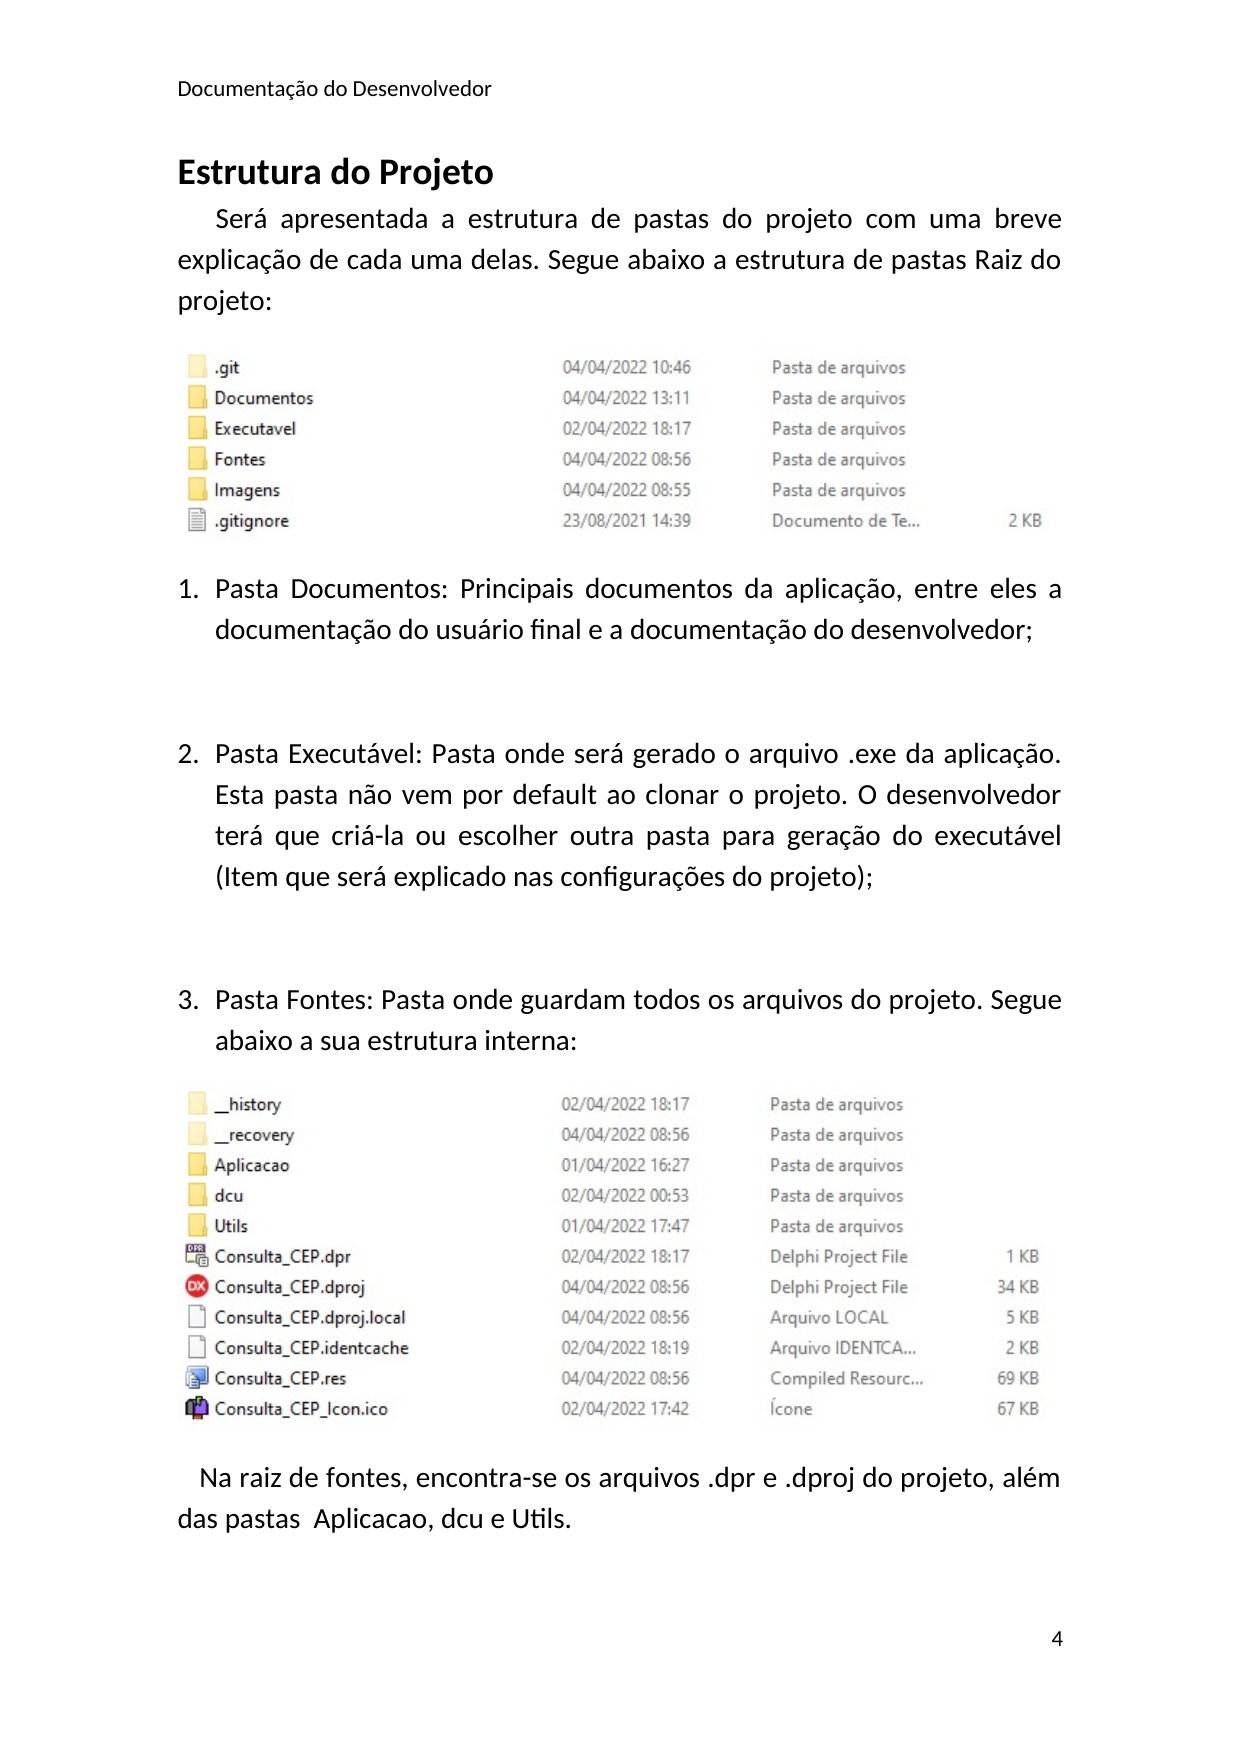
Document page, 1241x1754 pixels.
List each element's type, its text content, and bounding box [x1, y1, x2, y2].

list Pasta Executável: Pasta onde será gerado o arquivo .exe da aplicação. Esta pasta não vem por default ao clonar o projeto. O desenvolvedor terá que criá-la ou escolher outra pasta para geração do executável (Item que será explicado nas configurações do projeto); [177, 735, 1063, 893]
list Pasta Fontes: Pasta onde guardam todos os arquivos do projeto. Segue abaixo a sua estrutura interna: [177, 981, 1063, 1058]
picture [177, 1084, 1063, 1434]
subtitle Estrutura do Projeto [177, 148, 1063, 193]
text Na raiz de fontes, encontra-se os arquivos .dpr e .dproj do projeto, além das pastas Aplicacao, dcu e Utils. [177, 1459, 1063, 1535]
list Pasta Documentos: Principais documentos da aplicação, entre eles a documentação do usuário final e a documentação do desenvolvedor; [177, 571, 1063, 647]
picture [177, 343, 1063, 546]
text Será apresentada a estrutura de pastas do projeto com uma breve explicação de cada uma delas. Segue abaixo a estrutura de pastas Raiz do projeto: [177, 200, 1063, 318]
